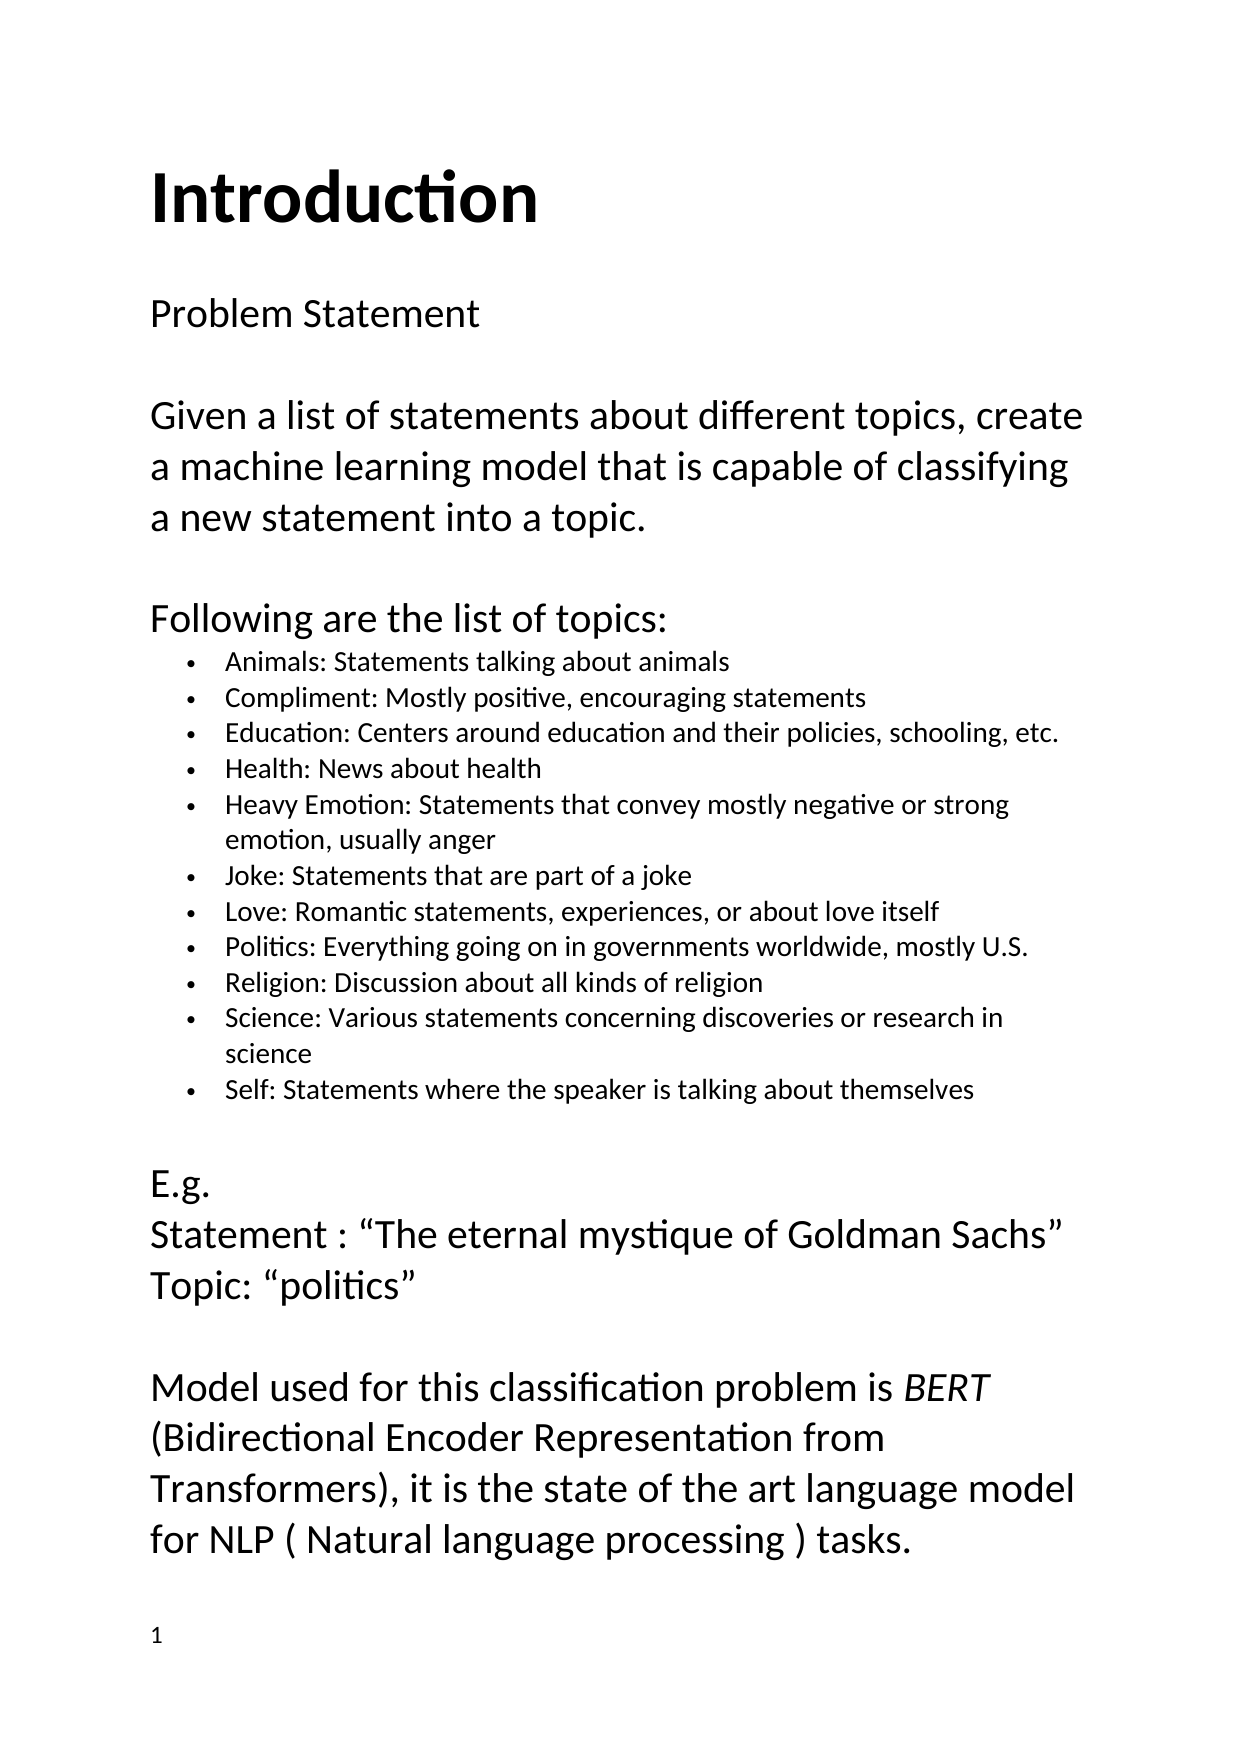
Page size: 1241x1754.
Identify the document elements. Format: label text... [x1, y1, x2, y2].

text Problem Statement [150, 287, 1090, 338]
list Science: Various statements concerning discoveries or research in science [187, 999, 1090, 1071]
list Heavy Emotion: Statements that convey mostly negative or strong emotion, usually anger [187, 786, 1090, 857]
text Topic: “politics” [150, 1259, 1090, 1310]
list Health: News about health [187, 750, 1090, 786]
text Following are the list of topics: [150, 592, 1090, 643]
text Statement : “The eternal mystique of Goldman Sachs” [150, 1208, 1090, 1259]
text E.g. [150, 1157, 1090, 1208]
list Self: Statements where the speaker is talking about themselves [187, 1071, 1090, 1106]
list Compliment: Mostly positive, encouraging statements [187, 679, 1090, 714]
list Politics: Everything going on in governments worldwide, mostly U.S. [187, 928, 1090, 964]
list Animals: Statements talking about animals [187, 643, 1090, 679]
list Love: Romantic statements, experiences, or about love itself [187, 893, 1090, 928]
text Introduction [150, 150, 1090, 242]
list Religion: Discussion about all kinds of religion [187, 964, 1090, 999]
list Joke: Statements that are part of a joke [187, 857, 1090, 893]
text Model used for this classification problem is BERT (Bidirectional Encoder Representation from Transformers), it is the state of the art language model for NLP ( Natural language processing ) tasks. [150, 1361, 1090, 1564]
text Given a list of statements about different topics, create a machine learning model that is capable of classifying a new statement into a topic. [150, 389, 1090, 542]
list Education: Centers around education and their policies, schooling, etc. [187, 714, 1090, 750]
